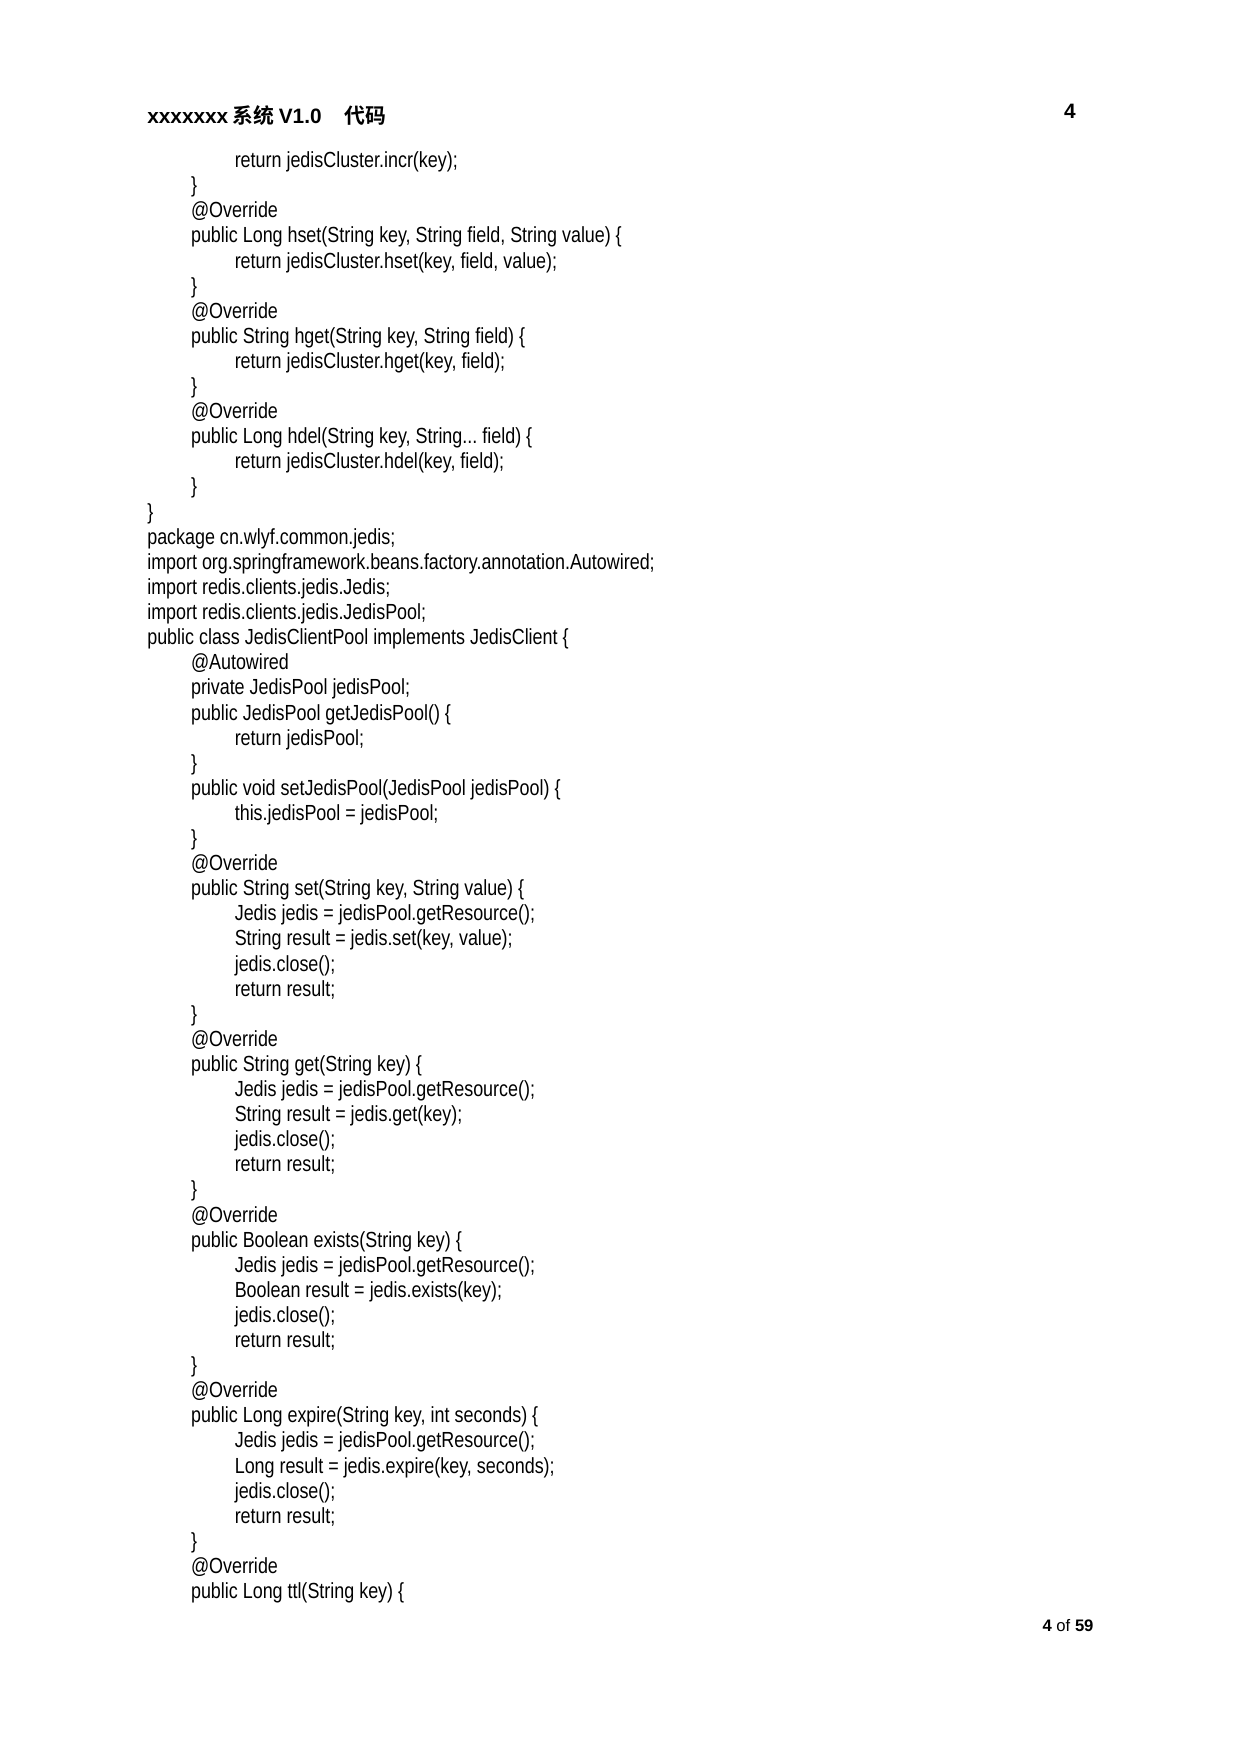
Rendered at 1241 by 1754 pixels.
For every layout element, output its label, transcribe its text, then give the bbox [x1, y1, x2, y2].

text String result = jedis.get(key); [147, 1101, 1093, 1126]
text Jedis jedis = jedisPool.getResource(); [147, 1076, 1093, 1101]
text return jedisCluster.hset(key, field, value); [147, 247, 1093, 273]
text jedis.close(); [147, 1302, 1093, 1327]
text @Override [147, 1026, 1093, 1051]
text public void setJedisPool(JedisPool jedisPool) { [147, 775, 1093, 800]
text public Long hset(String key, String field, String value) { [147, 222, 1093, 247]
text } [147, 1176, 1093, 1201]
text } [147, 1001, 1093, 1026]
text @Override [147, 850, 1093, 875]
text return jedisCluster.hdel(key, field); [147, 448, 1093, 473]
text } [147, 749, 1093, 775]
text this.jedisPool = jedisPool; [147, 800, 1093, 825]
text return result; [147, 1503, 1093, 1528]
text } [147, 172, 1093, 197]
text public Long expire(String key, int seconds) { [147, 1402, 1093, 1427]
text @Override [147, 1553, 1093, 1578]
text } [147, 1528, 1093, 1553]
text private JedisPool jedisPool; [147, 674, 1093, 699]
text } [147, 373, 1093, 398]
text Jedis jedis = jedisPool.getResource(); [147, 900, 1093, 925]
text public String get(String key) { [147, 1051, 1093, 1076]
text } [147, 825, 1093, 850]
text } [147, 498, 1093, 524]
text Jedis jedis = jedisPool.getResource(); [147, 1252, 1093, 1277]
text String result = jedis.set(key, value); [147, 925, 1093, 950]
text public Long hdel(String key, String... field) { [147, 423, 1093, 448]
text public String set(String key, String value) { [147, 875, 1093, 900]
text public String hget(String key, String field) { [147, 323, 1093, 348]
text return result; [147, 1151, 1093, 1176]
text public class JedisClientPool implements JedisClient { [147, 624, 1093, 649]
text @Override [147, 197, 1093, 222]
text package cn.wlyf.common.jedis; [147, 524, 1093, 549]
text return result; [147, 976, 1093, 1001]
text @Override [147, 1377, 1093, 1402]
text return result; [147, 1327, 1093, 1352]
text import redis.clients.jedis.JedisPool; [147, 599, 1093, 624]
text import org.springframework.beans.factory.annotation.Autowired; [147, 549, 1093, 574]
text Long result = jedis.expire(key, seconds); [147, 1452, 1093, 1478]
text Boolean result = jedis.exists(key); [147, 1277, 1093, 1302]
text import redis.clients.jedis.Jedis; [147, 574, 1093, 599]
text } [147, 1352, 1093, 1377]
text } [147, 473, 1093, 498]
text public Long ttl(String key) { [147, 1578, 1093, 1603]
text @Override [147, 298, 1093, 323]
text Jedis jedis = jedisPool.getResource(); [147, 1427, 1093, 1452]
text @Autowired [147, 649, 1093, 674]
text return jedisCluster.incr(key); [147, 147, 1093, 172]
text jedis.close(); [147, 1126, 1093, 1151]
text @Override [147, 398, 1093, 423]
text return jedisCluster.hget(key, field); [147, 348, 1093, 373]
text return jedisPool; [147, 724, 1093, 749]
text @Override [147, 1201, 1093, 1227]
text } [147, 273, 1093, 298]
text jedis.close(); [147, 1478, 1093, 1503]
text jedis.close(); [147, 950, 1093, 976]
text public JedisPool getJedisPool() { [147, 699, 1093, 724]
text public Boolean exists(String key) { [147, 1227, 1093, 1252]
